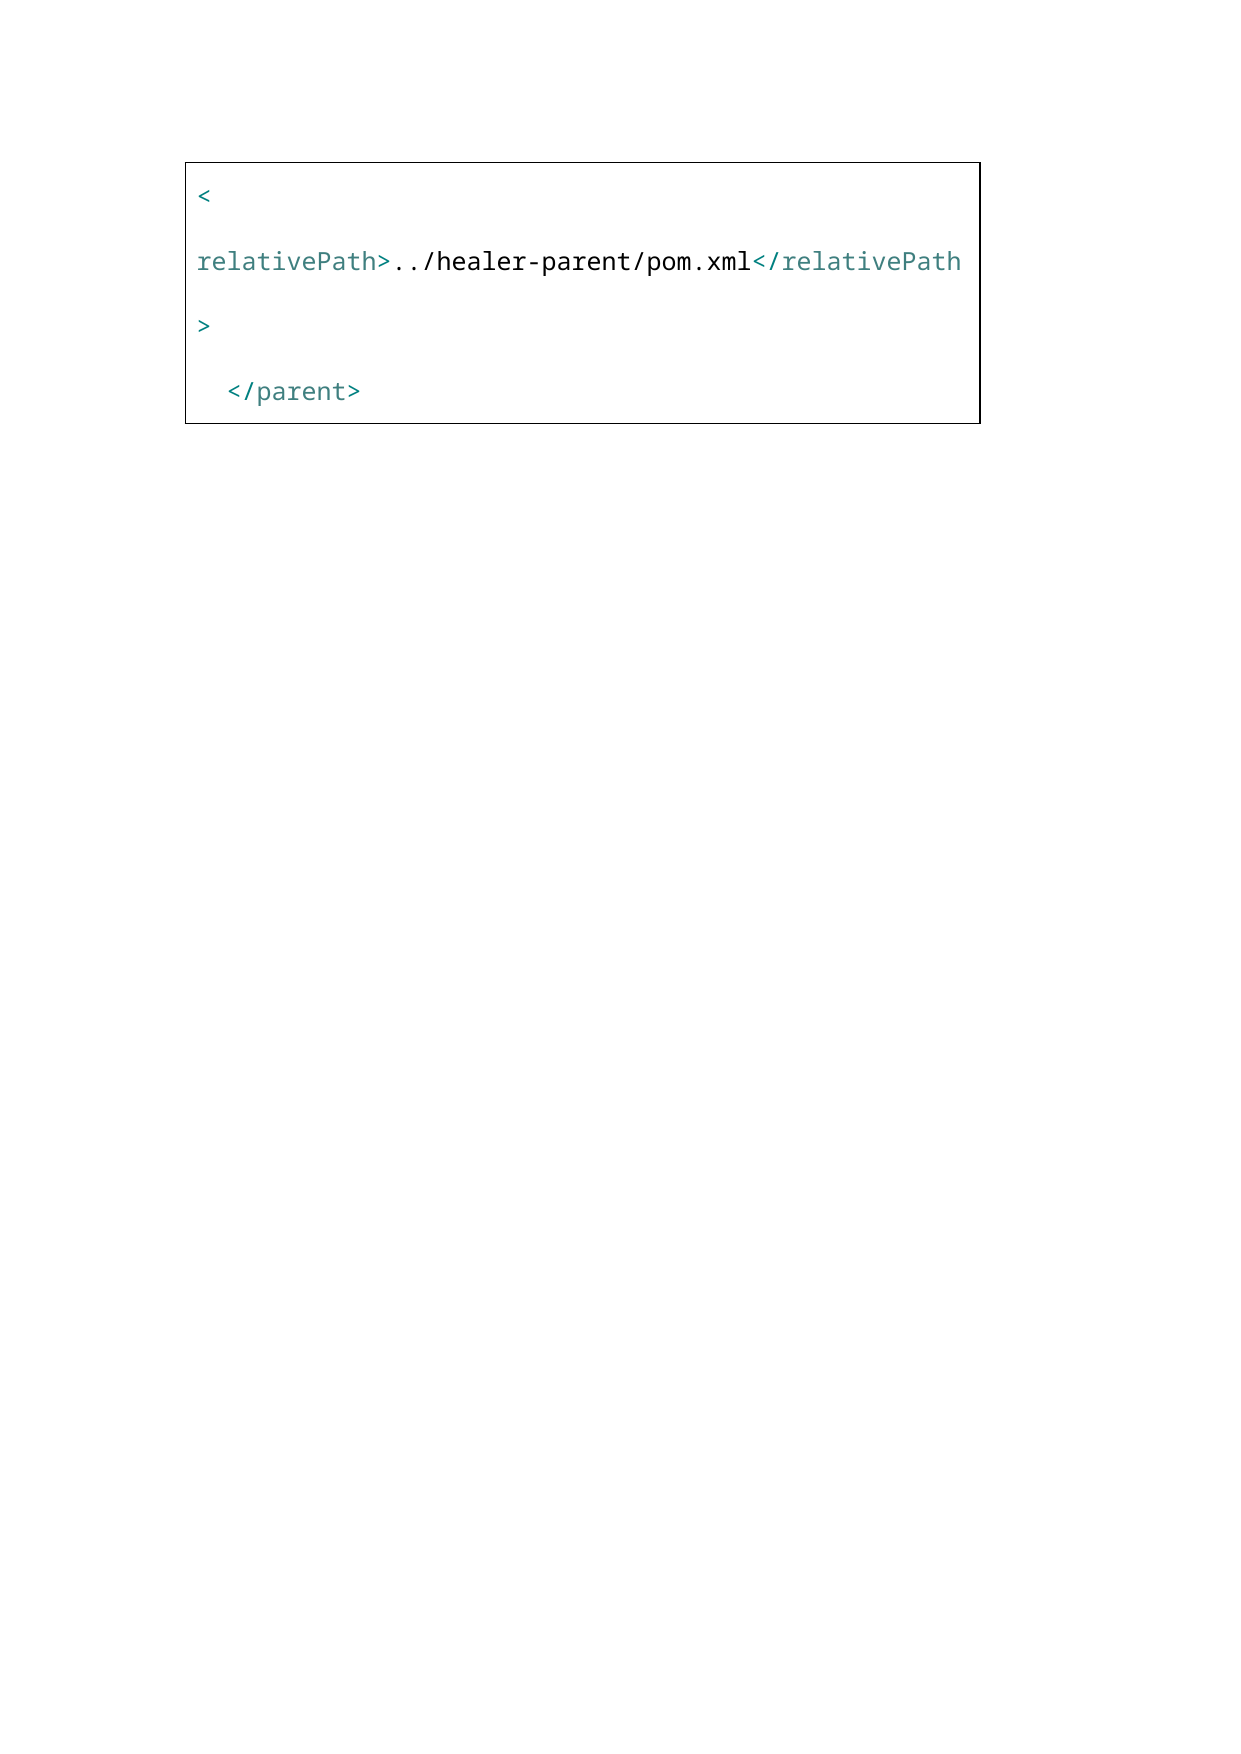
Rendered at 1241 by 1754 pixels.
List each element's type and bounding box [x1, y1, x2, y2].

table_header [186, 163, 979, 423]
